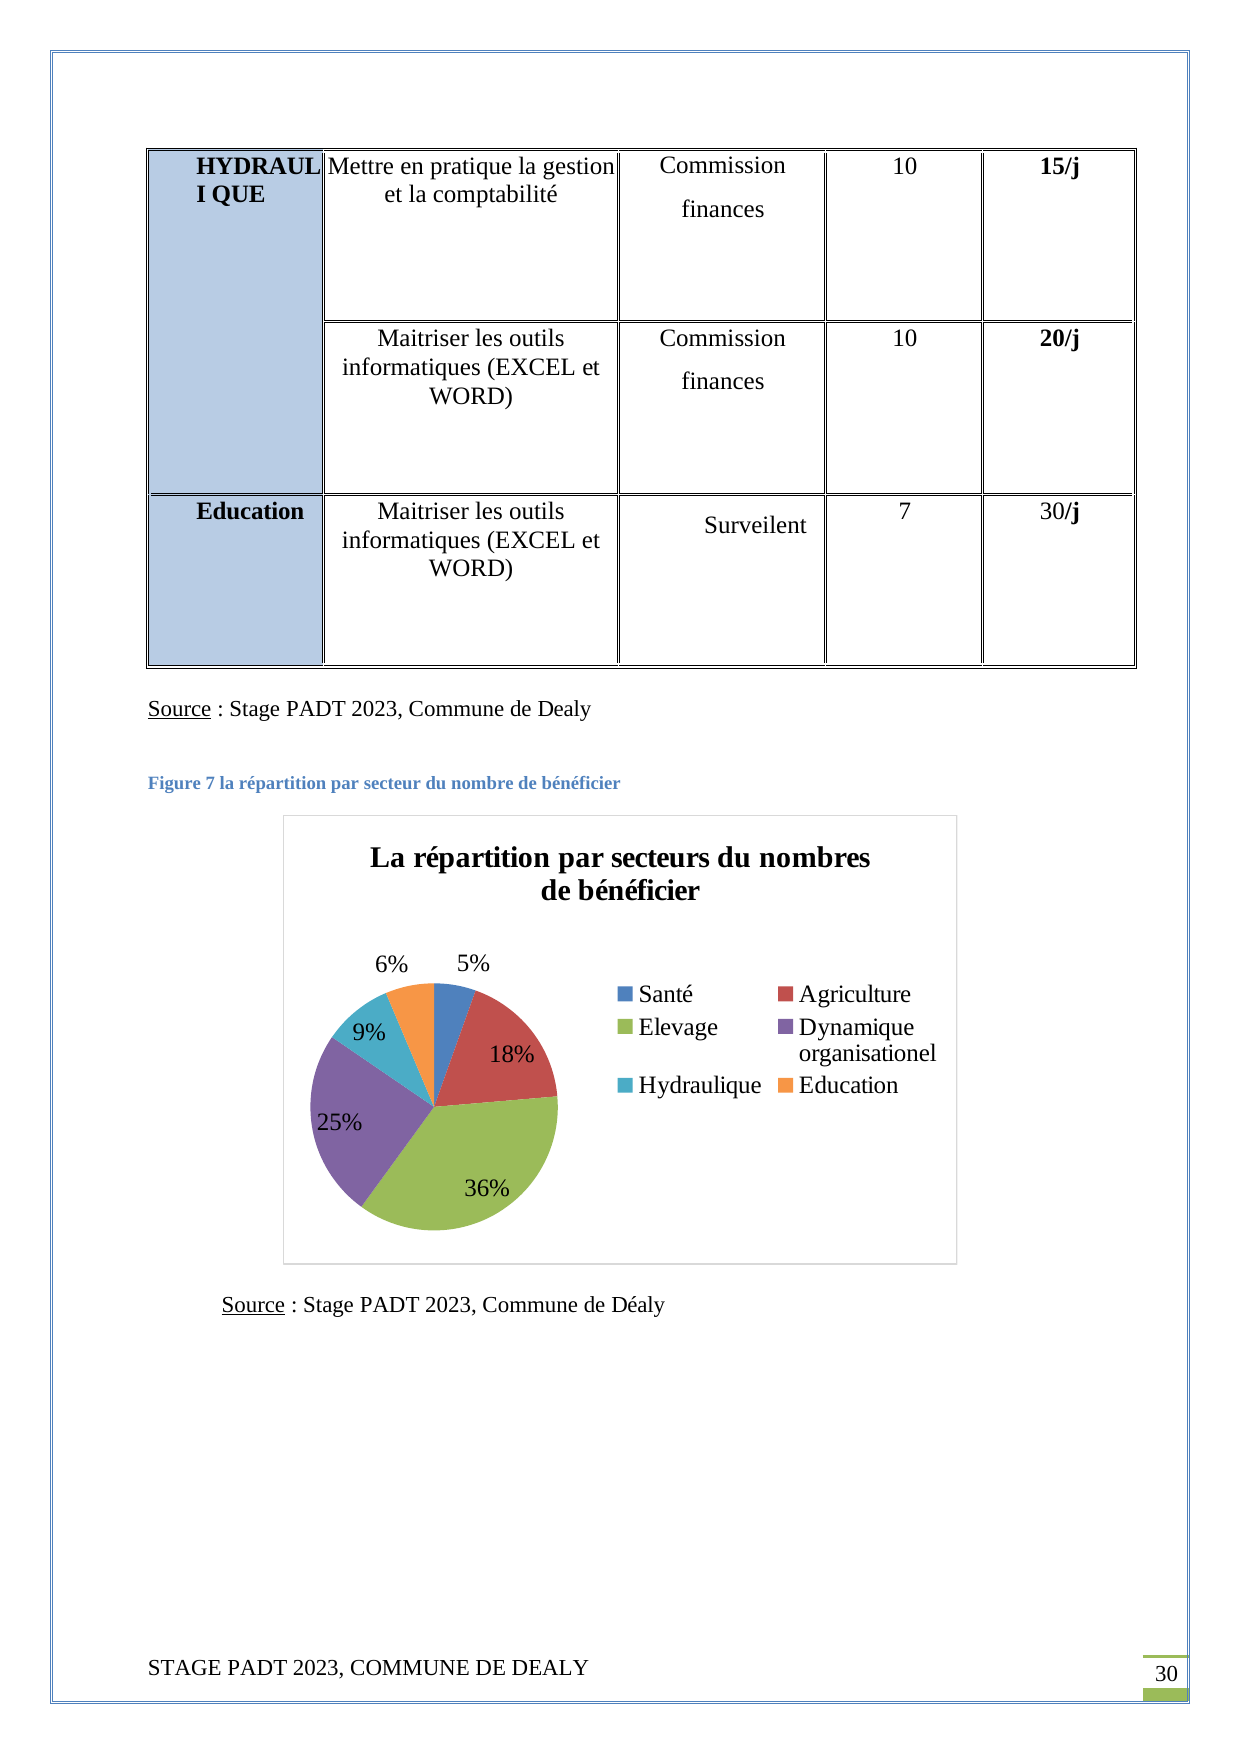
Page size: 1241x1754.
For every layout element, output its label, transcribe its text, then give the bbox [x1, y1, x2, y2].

text Figure 7 la répartition par secteur du nombre de bénéficier [148, 772, 1093, 794]
table_cell 7 [825, 496, 982, 665]
table_cell Commission finances [620, 323, 824, 493]
table_cell 10 [827, 323, 981, 493]
text Source : Stage PADT 2023, Commune de Dealy [148, 695, 1093, 721]
table_cell 15/j [983, 151, 1134, 320]
table_cell 10 [825, 151, 982, 320]
table_cell 20/j [983, 320, 1135, 493]
table_cell Mettre en pratique la gestion et la comptabilité [323, 151, 618, 320]
table_cell HYDRAULI QUE [149, 151, 323, 493]
table_cell 30/j [983, 493, 1135, 665]
table_cell Surveilent [619, 496, 825, 665]
table_cell Commission finances [619, 151, 825, 320]
table_cell Maitriser les outils informatiques (EXCEL et WORD) [325, 323, 617, 493]
table_cell Education [148, 493, 323, 665]
text Source : Stage PADT 2023, Commune de Déaly [148, 1291, 1093, 1317]
table_cell Maitriser les outils informatiques (EXCEL et WORD) [323, 496, 618, 665]
